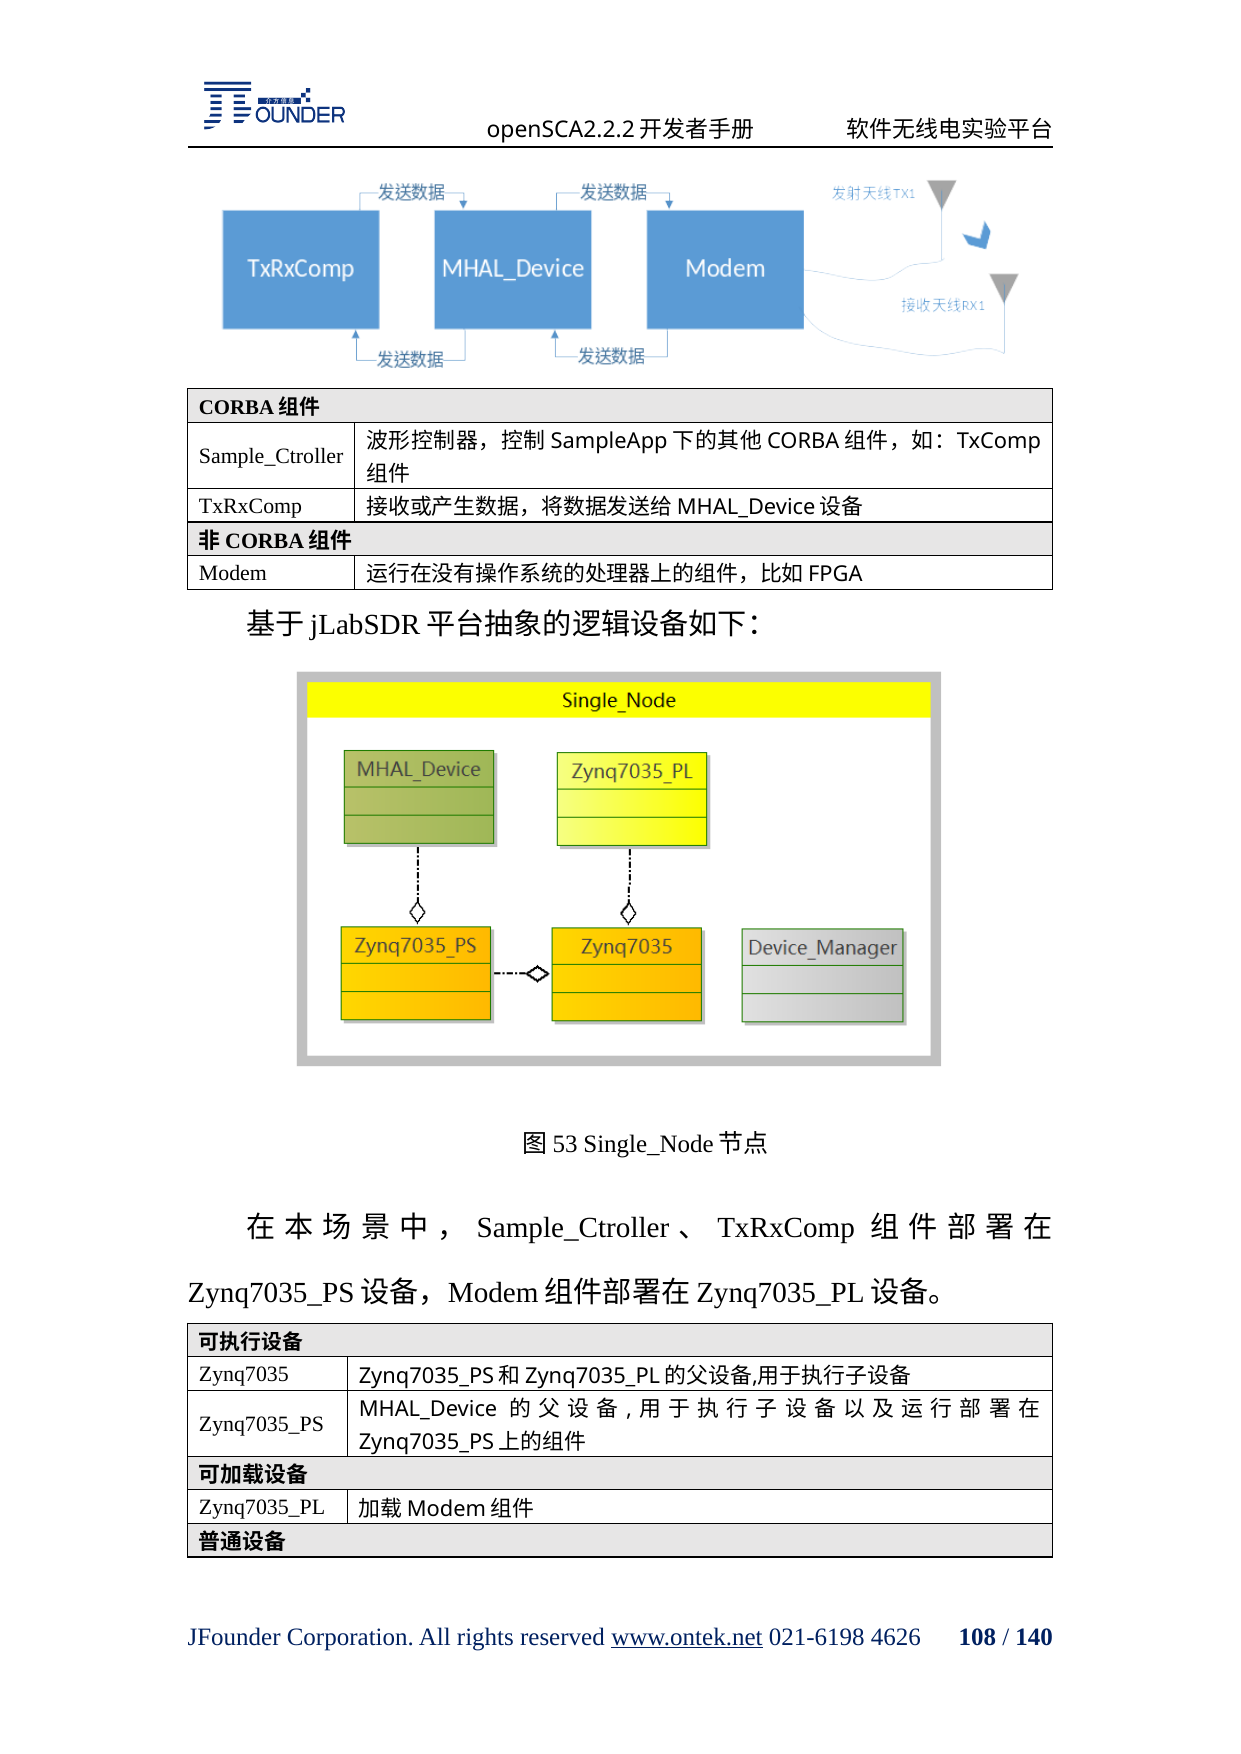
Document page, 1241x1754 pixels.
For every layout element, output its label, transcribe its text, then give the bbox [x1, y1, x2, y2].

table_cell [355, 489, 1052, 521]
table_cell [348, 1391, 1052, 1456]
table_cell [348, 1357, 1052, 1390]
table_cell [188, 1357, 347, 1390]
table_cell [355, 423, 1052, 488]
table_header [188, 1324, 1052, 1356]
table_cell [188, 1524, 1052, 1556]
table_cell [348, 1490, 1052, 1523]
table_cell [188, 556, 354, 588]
picture [277, 654, 963, 1086]
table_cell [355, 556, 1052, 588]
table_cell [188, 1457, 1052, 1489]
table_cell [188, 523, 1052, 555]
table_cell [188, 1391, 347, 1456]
text 在本场景中，Sample_Ctroller、TxRxComp组件部署在Zynq7035_PS设备，Modem组件部署在Zynq7035_PL设备。 [187, 1193, 1053, 1323]
text 图 53 Single_Node节点 [187, 1109, 1053, 1174]
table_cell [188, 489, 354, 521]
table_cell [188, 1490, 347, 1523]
picture [187, 73, 361, 138]
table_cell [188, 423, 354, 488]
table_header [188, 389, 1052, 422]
text 基于jLabSDR平台抽象的逻辑设备如下： [187, 590, 1053, 654]
